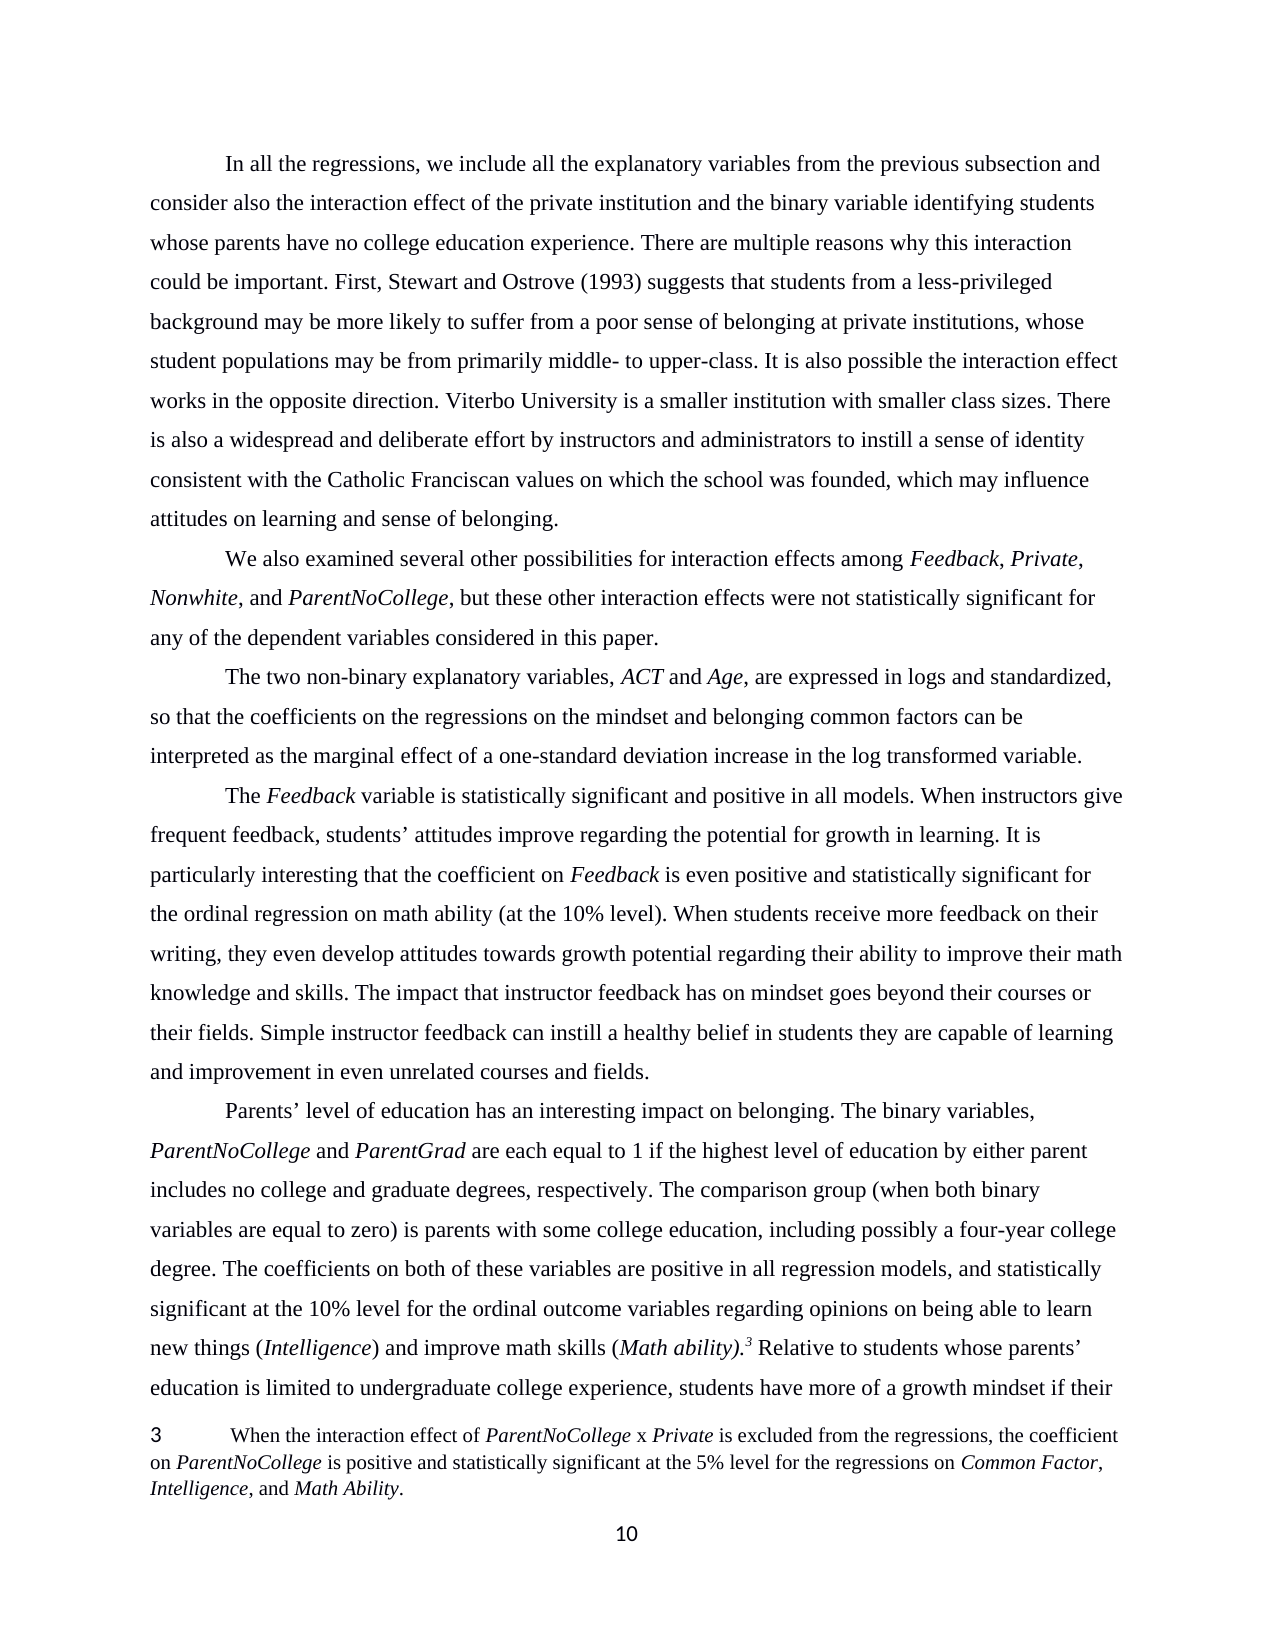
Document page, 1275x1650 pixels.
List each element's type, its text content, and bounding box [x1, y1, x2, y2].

text We also examined several other possibilities for interaction effects among Feedback, Private, Nonwhite, and ParentNoCollege, but these other interaction effects were not statistically significant for any of the dependent variables considered in this paper. [150, 545, 1125, 650]
text In all the regressions, we include all the explanatory variables from the previous subsection and consider also the interaction effect of the private institution and the binary variable identifying students whose parents have no college education experience. There are multiple reasons why this interaction could be important. First, Stewart and Ostrove (1993) suggests that students from a less-privileged background may be more likely to suffer from a poor sense of belonging at private institutions, whose student populations may be from primarily middle- to upper-class. It is also possible the interaction effect works in the opposite direction. Viterbo University is a smaller institution with smaller class sizes. There is also a widespread and deliberate effort by instructors and administrators to instill a sense of identity consistent with the Catholic Franciscan values on which the school was founded, which may influence attitudes on learning and sense of belonging. [150, 150, 1125, 532]
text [150, 1097, 1125, 1400]
text The two non-binary explanatory variables, ACT and Age, are expressed in logs and standardized, so that the coefficients on the regressions on the mindset and belonging common factors can be interpreted as the marginal effect of a one-standard deviation increase in the log transformed variable. [150, 663, 1125, 768]
text The Feedback variable is statistically significant and positive in all models. When instructors give frequent feedback, students’ attitudes improve regarding the potential for growth in learning. It is particularly interesting that the coefficient on Feedback is even positive and statistically significant for the ordinal regression on math ability (at the 10% level). When students receive more feedback on their writing, they even develop attitudes towards growth potential regarding their ability to improve their math knowledge and skills. The impact that instructor feedback has on mindset goes beyond their courses or their fields. Simple instructor feedback can instill a healthy belief in students they are capable of learning and improvement in even unrelated courses and fields. [150, 782, 1125, 1084]
